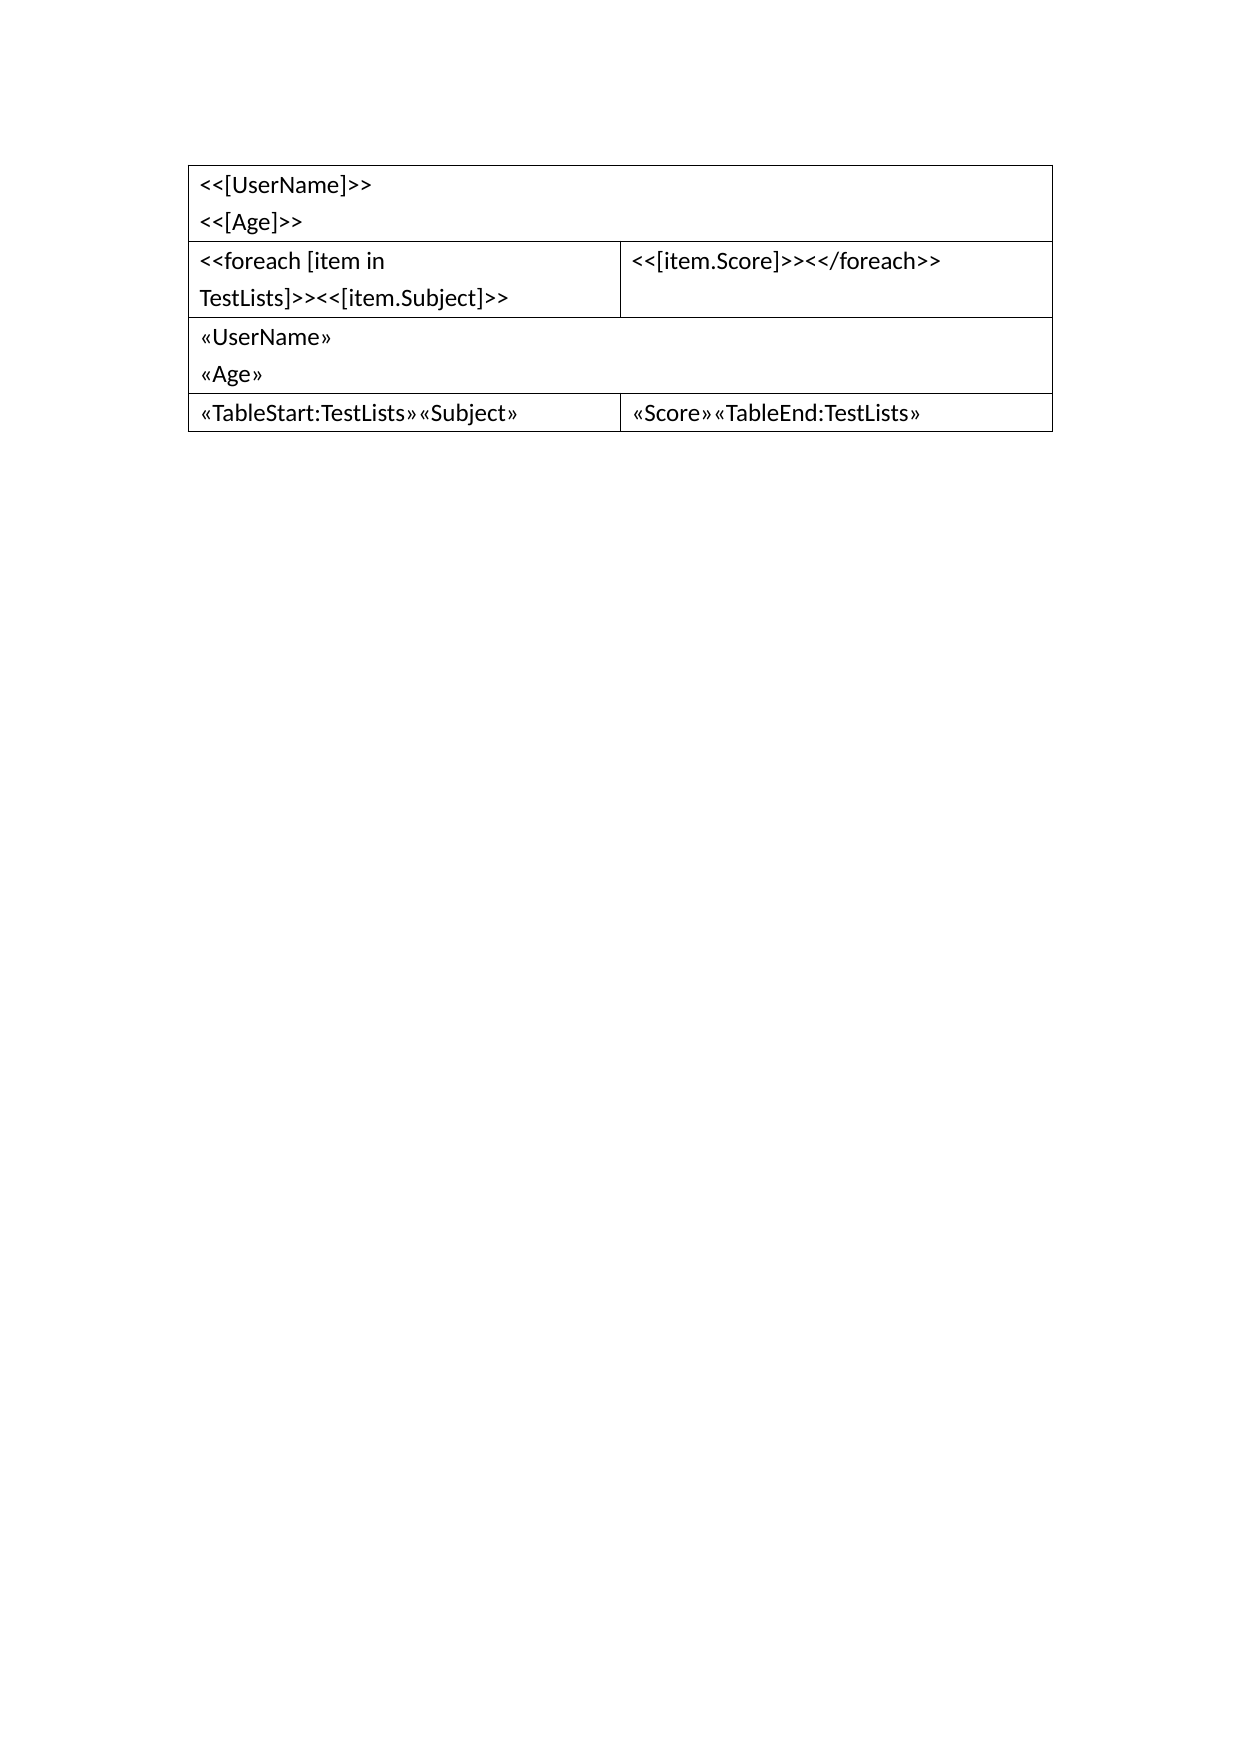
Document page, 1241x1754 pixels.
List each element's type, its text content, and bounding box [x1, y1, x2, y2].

table_cell «Score»«TableEnd:TestLists» [621, 394, 1052, 431]
table_cell «TableStart:TestLists»«Subject» [189, 394, 620, 431]
table_cell <<foreach [item in TestLists]>><<[item.Subject]>> [189, 242, 620, 317]
table_cell «Age» [189, 318, 1052, 393]
table_header <<[UserName]>> <<[Age]>> [189, 166, 1052, 241]
table_cell <<[item.Score]>><</foreach>> [621, 242, 1052, 317]
